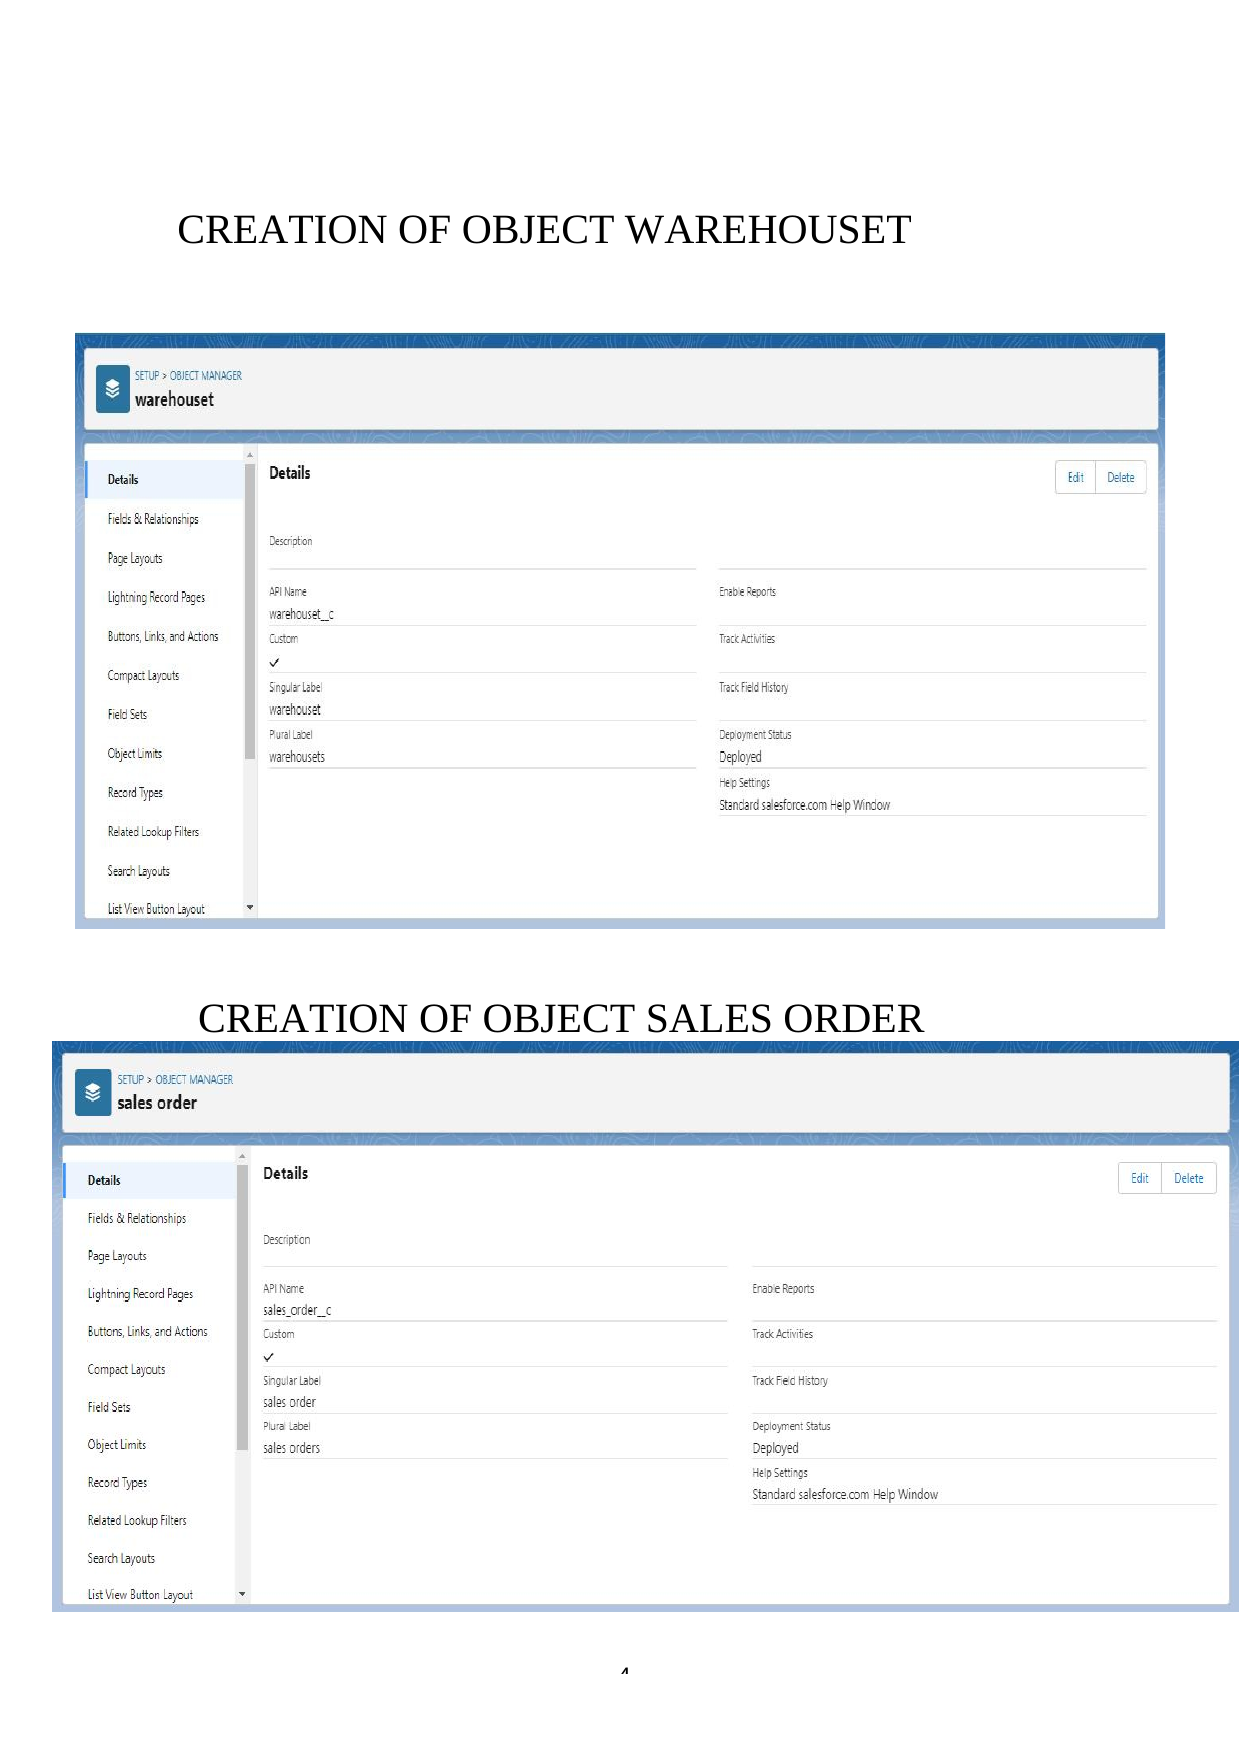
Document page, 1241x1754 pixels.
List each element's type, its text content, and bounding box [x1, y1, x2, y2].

picture [75, 332, 1166, 929]
text CREATION OF OBJECT SALES ORDER [52, 994, 1240, 1042]
text CREATION OF OBJECT WAREHOUSET [52, 205, 1240, 253]
picture [52, 1041, 1239, 1612]
